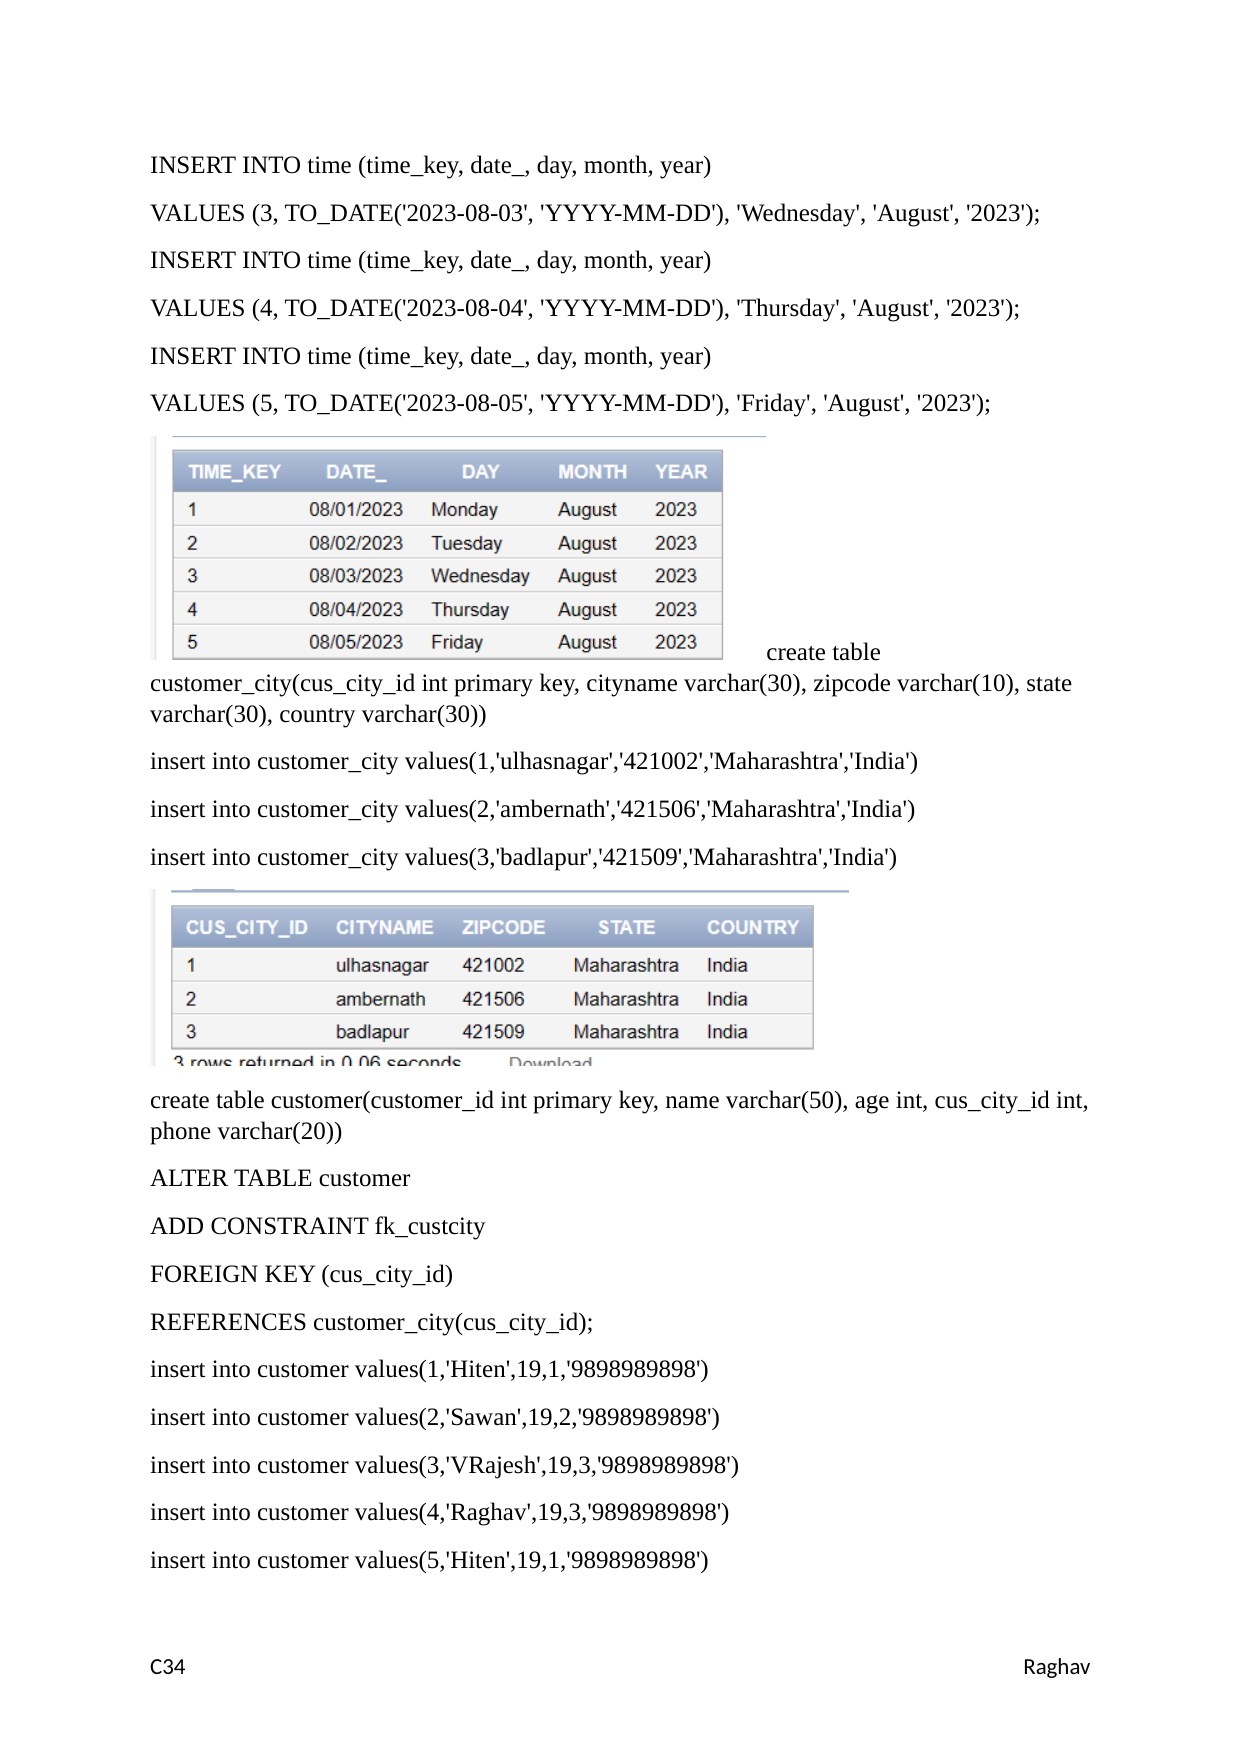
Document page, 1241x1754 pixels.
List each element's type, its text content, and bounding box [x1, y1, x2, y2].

text ALTER TABLE customer [150, 1163, 1090, 1192]
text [150, 245, 1090, 274]
text insert into customer values(2,'Sawan',19,2,'9898989898') [150, 1402, 1090, 1431]
text create table customer(customer_id int primary key, name varchar(50), age int, cus_city_id int, phone varchar(20)) [150, 1085, 1090, 1144]
text VALUES (5, TO_DATE('2023-08-05', 'YYYY-MM-DD'), 'Friday', 'August', '2023'); [150, 388, 1090, 417]
text VALUES (3, TO_DATE('2023-08-03', 'YYYY-MM-DD'), 'Wednesday', 'August', '2023'); [150, 198, 1090, 226]
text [150, 150, 1090, 179]
text ADD CONSTRAINT fk_custcity [150, 1211, 1090, 1240]
text insert into customer values(3,'VRajesh',19,3,'9898989898') [150, 1450, 1090, 1478]
text insert into customer_city values(2,'ambernath','421506','Maharashtra','India') [150, 794, 1090, 823]
picture [150, 436, 767, 660]
text FOREIGN KEY (cus_city_id) [150, 1259, 1090, 1288]
picture [150, 889, 849, 1066]
text insert into customer values(1,'Hiten',19,1,'9898989898') [150, 1354, 1090, 1383]
text INSERT INTO time (time_key, date_, day, month, year) [150, 341, 1090, 369]
text insert into customer values(5,'Hiten',19,1,'9898989898') [150, 1545, 1090, 1574]
text insert into customer values(4,'Raghav',19,3,'9898989898') [150, 1497, 1090, 1526]
text VALUES (4, TO_DATE('2023-08-04', 'YYYY-MM-DD'), 'Thursday', 'August', '2023'); [150, 293, 1090, 322]
text REFERENCES customer_city(cus_city_id); [150, 1307, 1090, 1335]
text insert into customer_city values(1,'ulhasnagar','421002','Maharashtra','India') [150, 746, 1090, 775]
text insert into customer_city values(3,'badlapur','421509','Maharashtra','India') [150, 842, 1090, 871]
